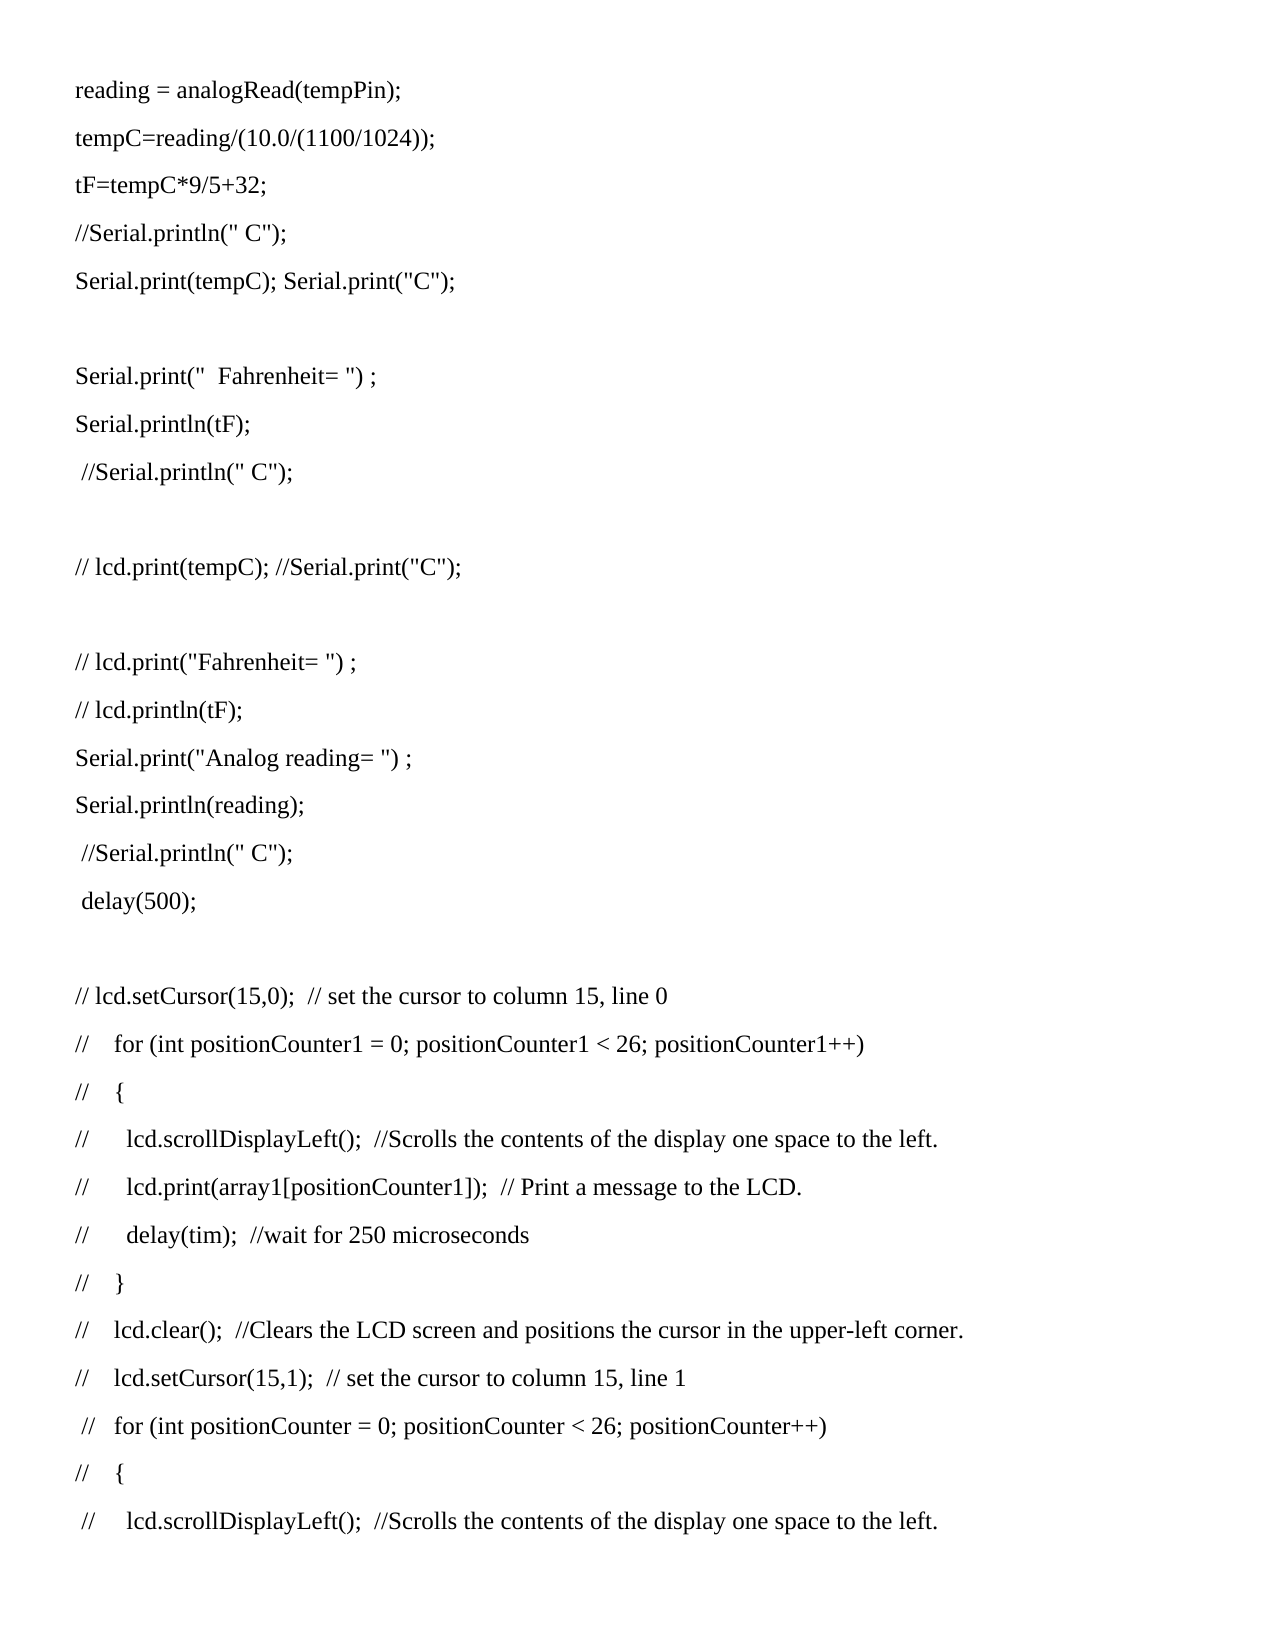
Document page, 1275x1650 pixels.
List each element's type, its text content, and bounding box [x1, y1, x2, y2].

text // lcd.clear(); //Clears the LCD screen and positions the cursor in the upper-left corner. [75, 1315, 1200, 1344]
text // } [75, 1268, 1200, 1296]
text // delay(tim); //wait for 250 microseconds [75, 1220, 1200, 1249]
text // lcd.print("Fahrenheit= ") ; [75, 647, 1200, 676]
text //Serial.println(" C"); [75, 457, 1200, 485]
text delay(500); [75, 886, 1200, 915]
text //Serial.println(" C"); [75, 838, 1200, 867]
text //Serial.println(" C"); [75, 218, 1200, 247]
text tempC=reading/(10.0/(1100/1024)); [75, 123, 1200, 151]
text Serial.println(reading); [75, 791, 1200, 819]
text // lcd.setCursor(15,1); // set the cursor to column 15, line 1 [75, 1363, 1200, 1392]
text Serial.print(tempC); Serial.print("C"); [75, 266, 1200, 294]
text // lcd.print(tempC); //Serial.print("C"); [75, 552, 1200, 581]
text // { [75, 1458, 1200, 1487]
text reading = analogRead(tempPin); [75, 75, 1200, 104]
text Serial.print(" Fahrenheit= ") ; [75, 361, 1200, 390]
text // for (int positionCounter = 0; positionCounter < 26; positionCounter++) [75, 1411, 1200, 1439]
text Serial.println(tF); [75, 409, 1200, 438]
text // { [75, 1077, 1200, 1106]
text // for (int positionCounter1 = 0; positionCounter1 < 26; positionCounter1++) [75, 1029, 1200, 1058]
text // lcd.print(array1[positionCounter1]); // Print a message to the LCD. [75, 1172, 1200, 1201]
text // lcd.scrollDisplayLeft(); //Scrolls the contents of the display one space to the left. [75, 1124, 1200, 1153]
text // lcd.setCursor(15,0); // set the cursor to column 15, line 0 [75, 981, 1200, 1010]
text Serial.print("Analog reading= ") ; [75, 743, 1200, 772]
text tF=tempC*9/5+32; [75, 170, 1200, 199]
text // lcd.scrollDisplayLeft(); //Scrolls the contents of the display one space to the left. [75, 1506, 1200, 1535]
text // lcd.println(tF); [75, 695, 1200, 724]
